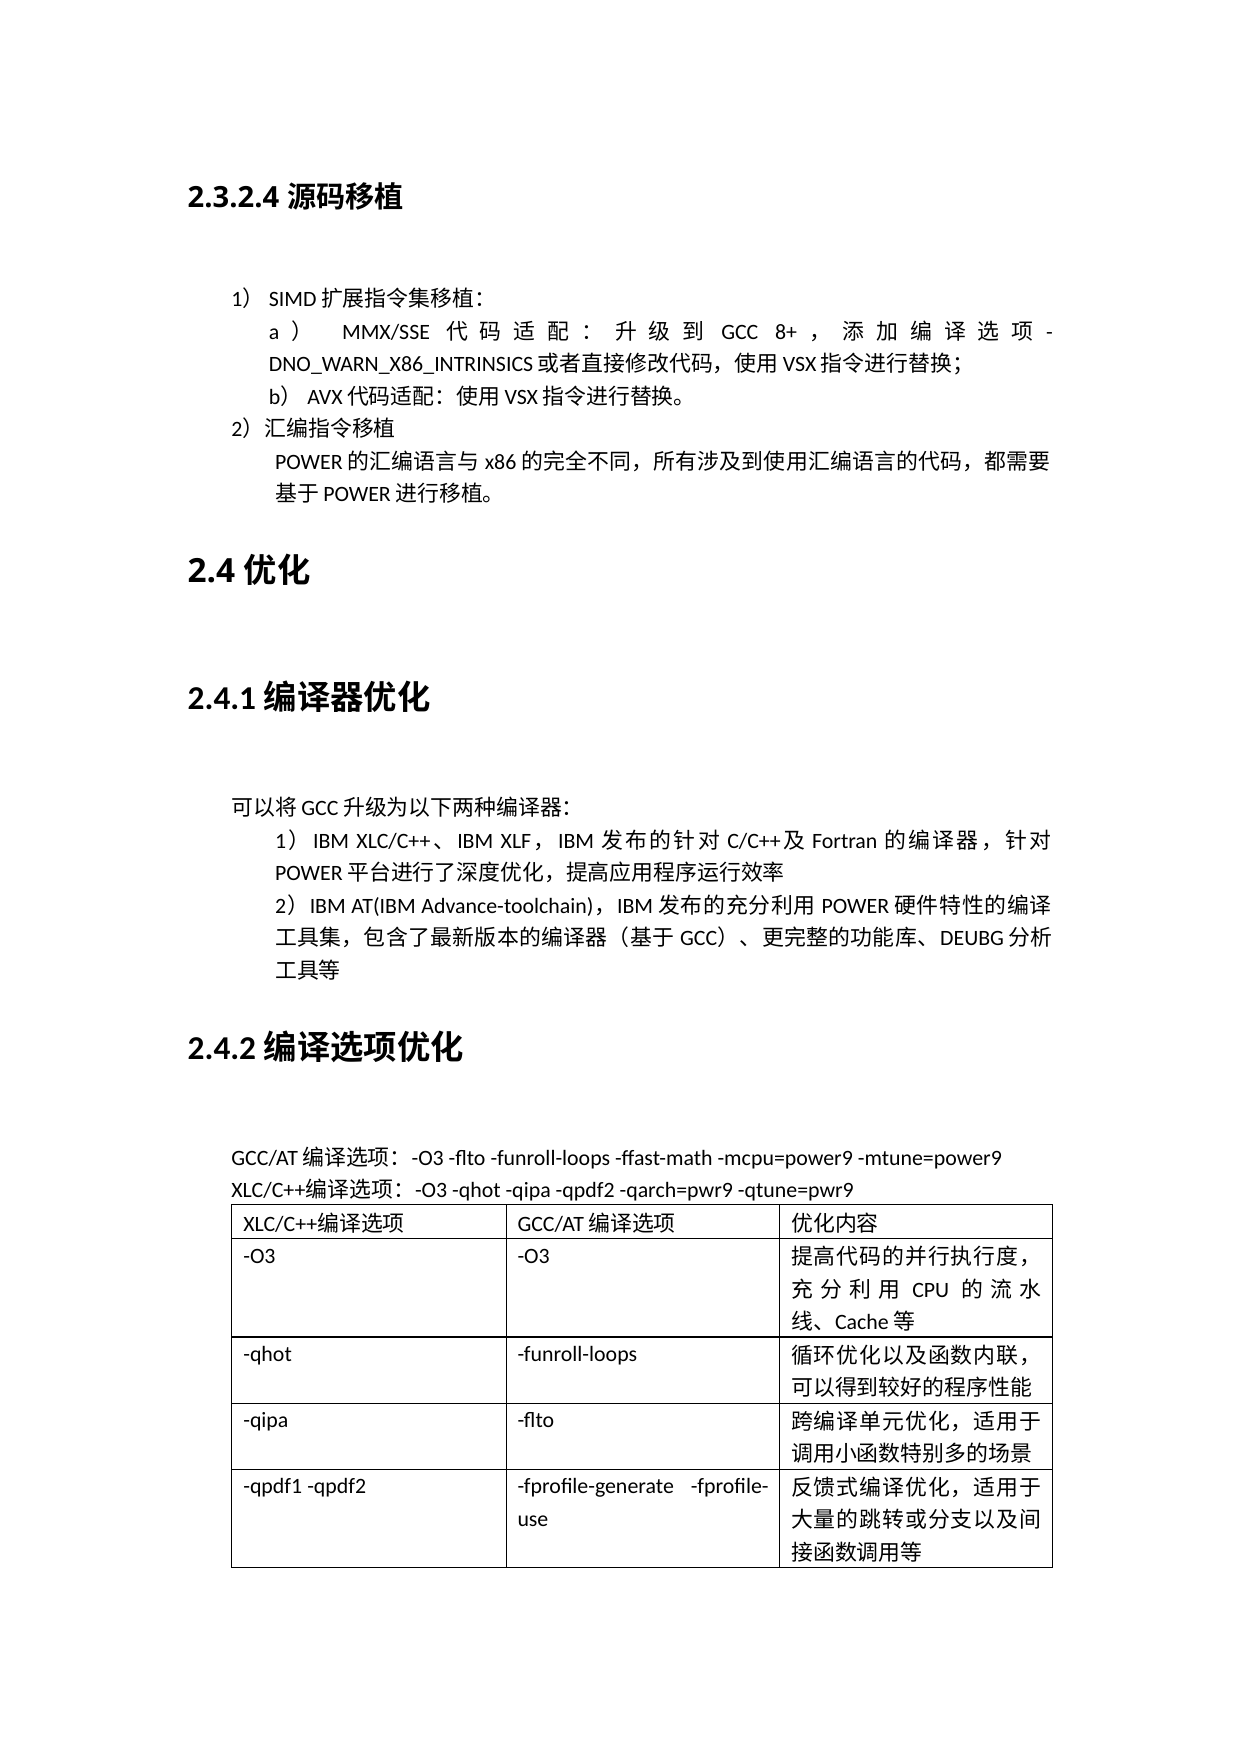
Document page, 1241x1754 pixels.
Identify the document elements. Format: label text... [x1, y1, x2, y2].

table_cell -qpdf1 -qpdf2 [232, 1470, 506, 1567]
text 1）IBM XLC/C++、IBM XLF，IBM发布的针对C/C++及Fortran的编译器，针对POWER平台进行了深度优化，提高应用程序运行效率 [275, 822, 1053, 887]
subtitle 2.3.2.4 源码移植 [187, 162, 1053, 227]
table_cell 提高代码的并行执行度，充分利用CPU的流水线、Cache等 [780, 1239, 1052, 1336]
table_cell 循环优化以及函数内联，可以得到较好的程序性能 [780, 1338, 1052, 1402]
table_header GCC/AT编译选项 [507, 1205, 779, 1238]
list 2）IBM AT(IBM Advance-toolchain)，IBM发布的充分利用POWER硬件特性的编译工具集，包含了最新版本的编译器（基于GCC）、更完整的功能库、DEUBG分析工具等 [275, 887, 1053, 985]
list a） MMX/SSE代码适配：升级到GCC 8+，添加编译选项-DNO_WARN_X86_INTRINSICS或者直接修改代码，使用VSX指令进行替换； [269, 313, 1053, 378]
table_header XLC/C++编译选项 [232, 1205, 506, 1238]
table_header 优化内容 [780, 1205, 1052, 1238]
table_cell -O3 [507, 1239, 779, 1336]
text GCC/AT编译选项：-O3 -flto -funroll-loops -ffast-math -mcpu=power9 -mtune=power9 [187, 1139, 1053, 1172]
table_cell -qhot [232, 1338, 506, 1402]
table_cell 反馈式编译优化，适用于大量的跳转或分支以及间接函数调用等 [780, 1470, 1052, 1567]
list SIMD扩展指令集移植： [231, 281, 1053, 313]
table_cell -flto [507, 1404, 779, 1468]
subtitle 2.4.1 编译器优化 [187, 663, 1053, 728]
table_cell 跨编译单元优化，适用于调用小函数特别多的场景 [780, 1404, 1052, 1468]
text b） AVX代码适配：使用VSX指令进行替换。 [225, 378, 1053, 411]
table_cell -fprofile-generate -fprofile-use [507, 1470, 779, 1567]
text XLC/C++编译选项：-O3 -qhot -qipa -qpdf2 -qarch=pwr9 -qtune=pwr9 [187, 1172, 1053, 1204]
table_cell -qipa [232, 1404, 506, 1468]
text 可以将GCC升级为以下两种编译器： [187, 790, 1053, 822]
table_cell -funroll-loops [507, 1338, 779, 1402]
subtitle 2.4 优化 [187, 535, 1053, 600]
table_cell -O3 [232, 1239, 506, 1336]
text POWER的汇编语言与x86的完全不同，所有涉及到使用汇编语言的代码，都需要基于POWER进行移植。 [275, 443, 1053, 508]
subtitle 2.4.2 编译选项优化 [187, 1012, 1053, 1077]
text 2）汇编指令移植 [187, 411, 1053, 443]
